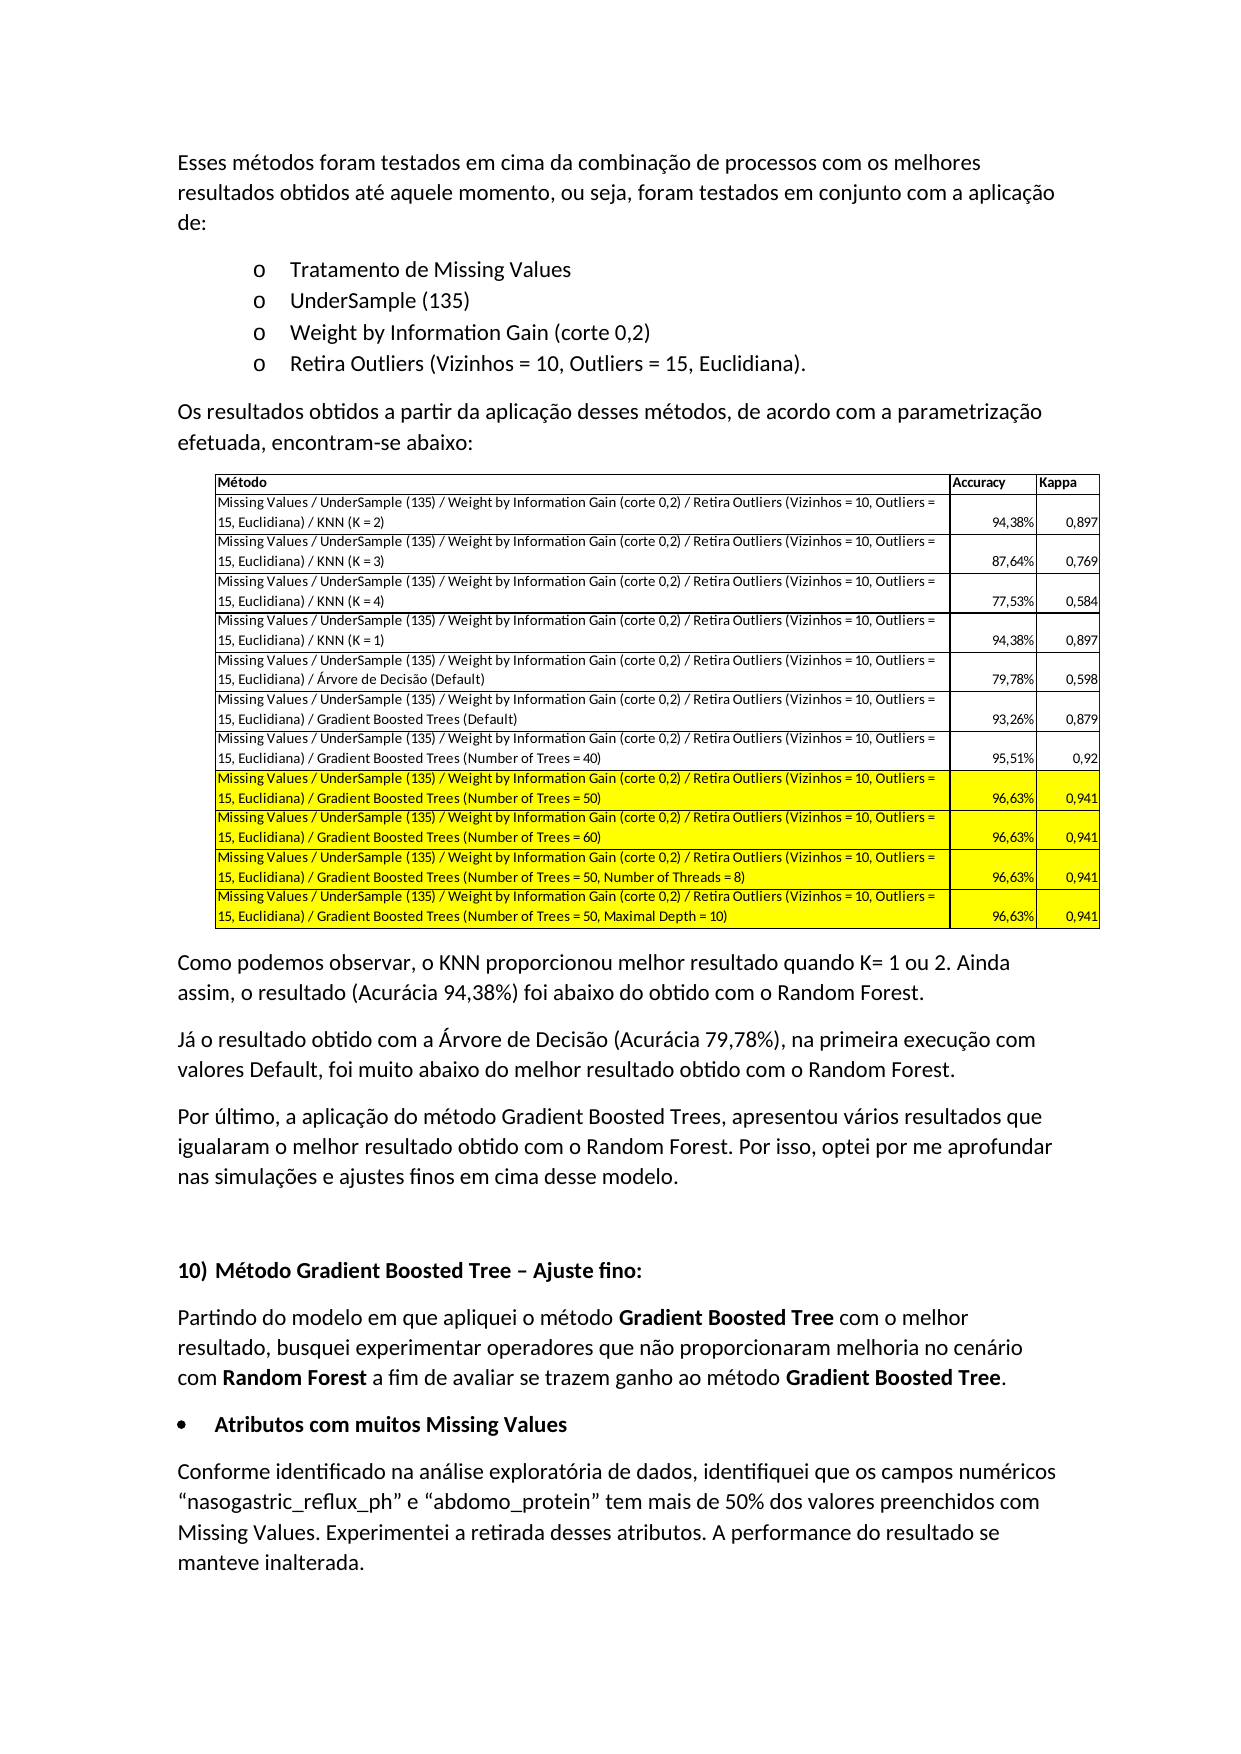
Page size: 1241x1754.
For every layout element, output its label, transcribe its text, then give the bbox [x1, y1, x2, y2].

list UnderSample (135) [252, 286, 1063, 316]
text Os resultados obtidos a partir da aplicação desses métodos, de acordo com a parametrização efetuada, encontram-se abaixo: [177, 397, 1063, 456]
text Partindo do modelo em que apliquei o método Gradient Boosted Tree com o melhor resultado, busquei experimentar operadores que não proporcionaram melhoria no cenário com Random Forest a fim de avaliar se trazem ganho ao método Gradient Boosted Tree. [177, 1303, 1063, 1392]
text Esses métodos foram testados em cima da combinação de processos com os melhores resultados obtidos até aquele momento, ou seja, foram testados em conjunto com a aplicação de: [177, 148, 1063, 236]
text Por último, a aplicação do método Gradient Boosted Trees, apresentou vários resultados que igualaram o melhor resultado obtido com o Random Forest. Por isso, optei por me aprofundar nas simulações e ajustes finos em cima desse modelo. [177, 1102, 1063, 1191]
list Weight by Information Gain (corte 0,2) [252, 318, 1063, 347]
text Como podemos observar, o KNN proporcionou melhor resultado quando K= 1 ou 2. Ainda assim, o resultado (Acurácia 94,38%) foi abaixo do obtido com o Random Forest. [177, 948, 1063, 1006]
list Tratamento de Missing Values [252, 255, 1063, 284]
list Método Gradient Boosted Tree – Ajuste fino: [177, 1256, 1063, 1284]
list Atributos com muitos Missing Values [177, 1410, 1063, 1438]
text Já o resultado obtido com a Árvore de Decisão (Acurácia 79,78%), na primeira execução com valores Default, foi muito abaixo do melhor resultado obtido com o Random Forest. [177, 1025, 1063, 1083]
text Conforme identificado na análise exploratória de dados, identifiquei que os campos numéricos “nasogastric_reflux_ph” e “abdomo_protein” tem mais de 50% dos valores preenchidos com Missing Values. Experimentei a retirada desses atributos. A performance do resultado se manteve inalterada. [177, 1457, 1063, 1576]
list Retira Outliers (Vizinhos = 10, Outliers = 15, Euclidiana). [252, 349, 1063, 378]
